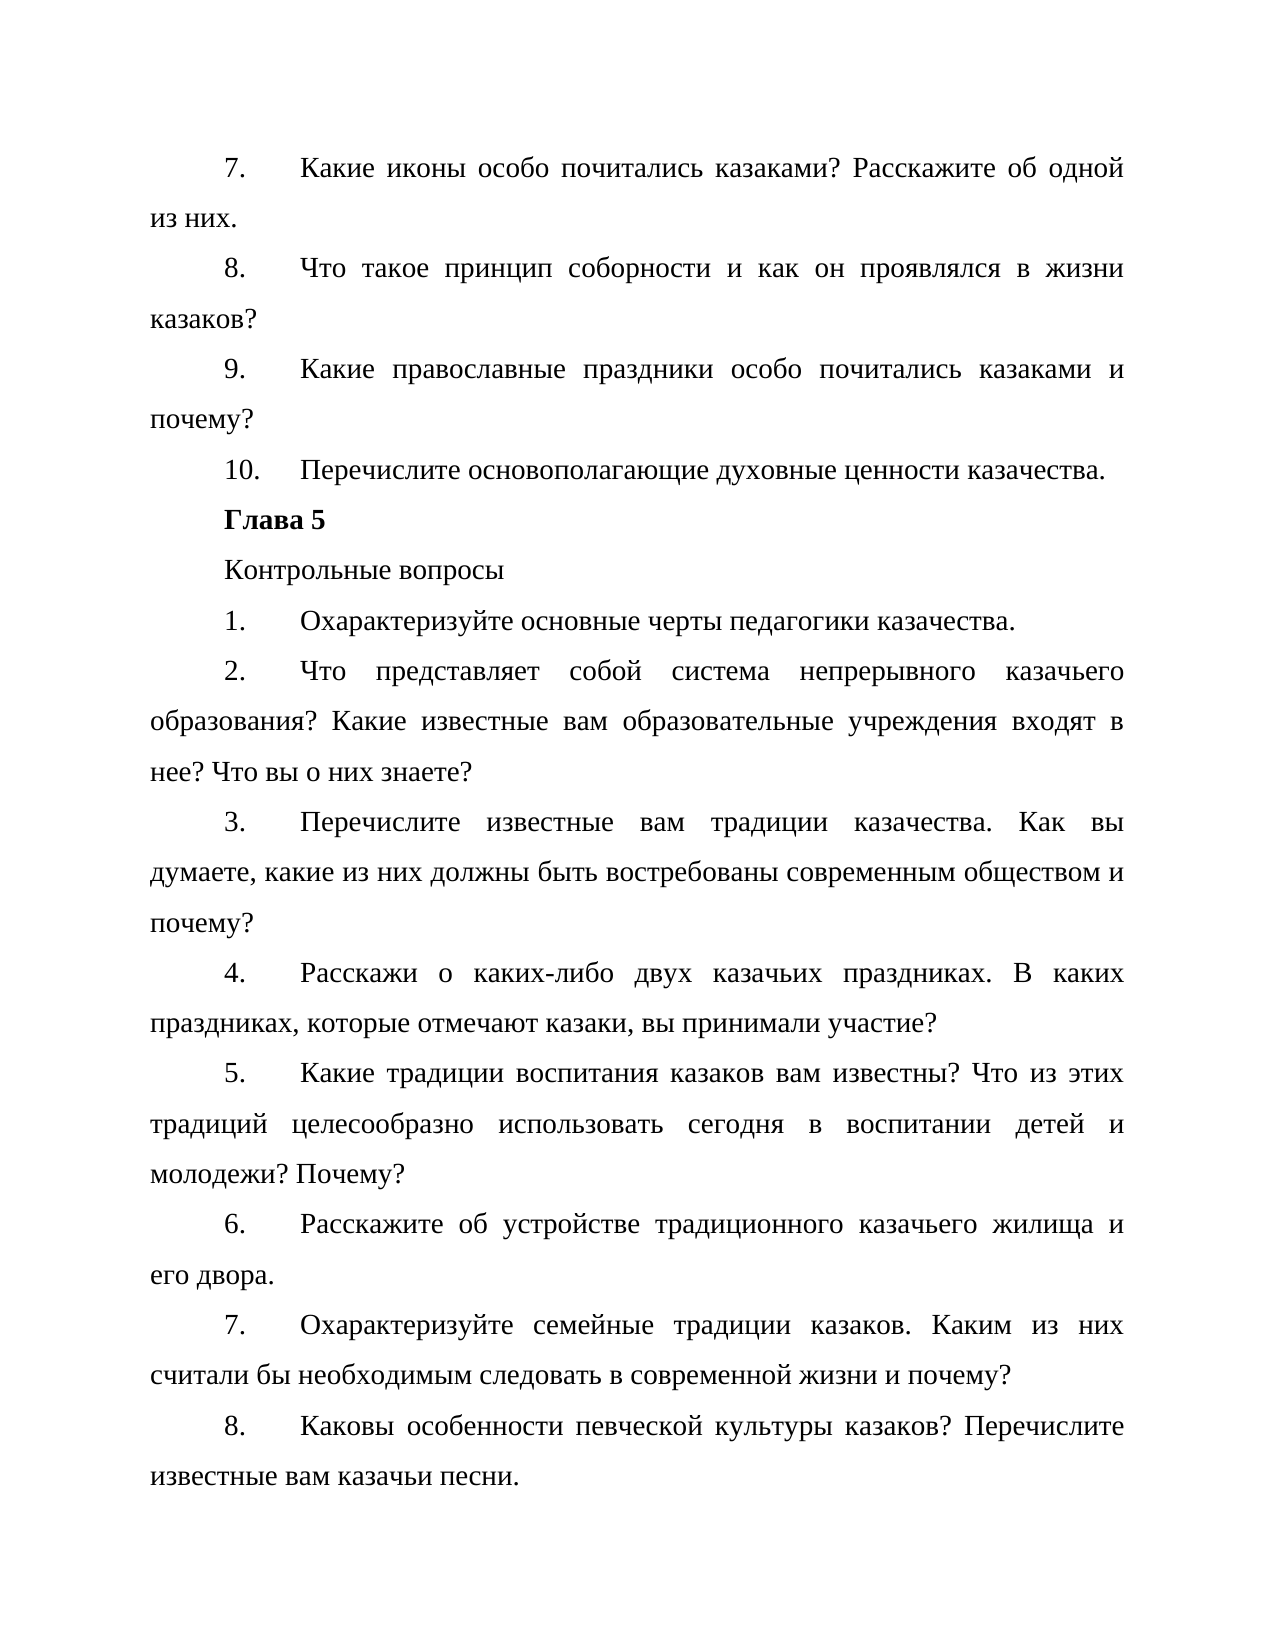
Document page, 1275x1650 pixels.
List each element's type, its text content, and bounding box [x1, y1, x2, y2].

list Охарактеризуйте семейные традиции казаков. Каким из них считали бы необходимым следовать в современной жизни и почему? [150, 1307, 1125, 1391]
list Расскажите об устройстве традиционного казачьего жилища и его двора. [150, 1207, 1125, 1290]
list Какие православные праздники особо почитались казаками и почему? [150, 351, 1125, 435]
list Что такое принцип соборности и как он проявлялся в жизни казаков? [150, 251, 1125, 334]
list Перечислите основополагающие духовные ценности казачества. [150, 452, 1125, 485]
list Перечислите известные вам традиции казачества. Как вы думаете, какие из них должны быть востребованы современным обществом и почему? [150, 804, 1125, 938]
list Охарактеризуйте основные черты педагогики казачества. [150, 603, 1125, 636]
text Контрольные вопросы [150, 552, 1125, 586]
list Каковы особенности певческой культуры казаков? Перечислите известные вам казачьи песни. [150, 1408, 1125, 1492]
list Какие традиции воспитания казаков вам известны? Что из этих традиций целесообразно использовать сегодня в воспитании детей и молодежи? Почему? [150, 1056, 1125, 1190]
list Расскажи о каких-либо двух казачьих праздниках. В каких праздниках, которые отмечают казаки, вы принимали участие? [150, 955, 1125, 1039]
list Что представляет собой система непрерывного казачьего образования? Какие известные вам образовательные учреждения входят в нее? Что вы о них знаете? [150, 653, 1125, 787]
text Глава 5 [150, 502, 1125, 536]
list Какие иконы особо почитались казаками? Расскажите об одной из них. [150, 150, 1125, 234]
